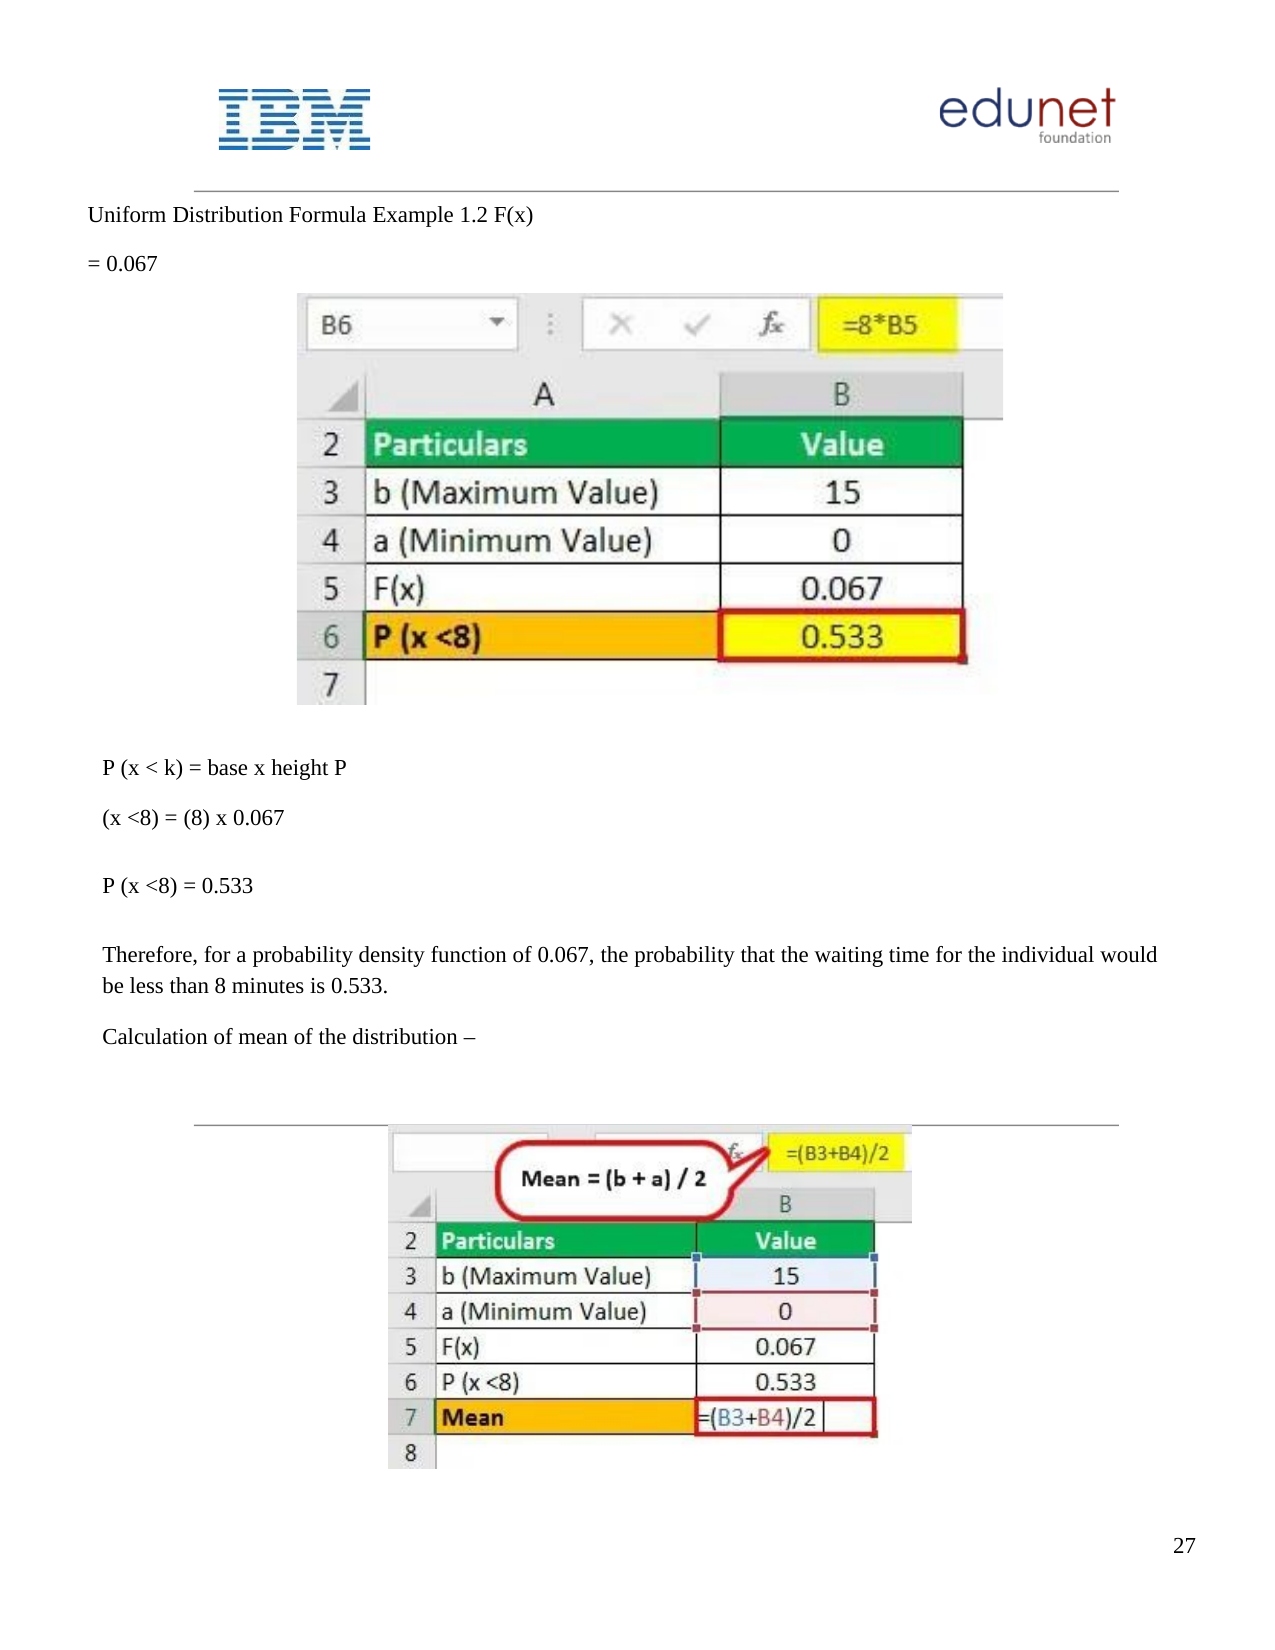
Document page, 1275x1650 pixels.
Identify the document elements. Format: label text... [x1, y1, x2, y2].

text P (x <8) = 0.533 [102, 870, 1212, 899]
text Calculation of mean of the distribution – [102, 1023, 1212, 1049]
picture [388, 1125, 912, 1469]
picture [296, 293, 1004, 705]
picture [939, 87, 1116, 143]
picture [218, 89, 371, 150]
text Therefore, for a probability density function of 0.067, the probability that the waiting time for the individual would be less than 8 minutes is 0.533. [102, 942, 1185, 998]
text P (x < k) = base x height P (x <8) = (8) x 0.067 [102, 754, 349, 830]
text Uniform Distribution Formula Example 1.2 F(x) = 0.067 [87, 201, 539, 276]
